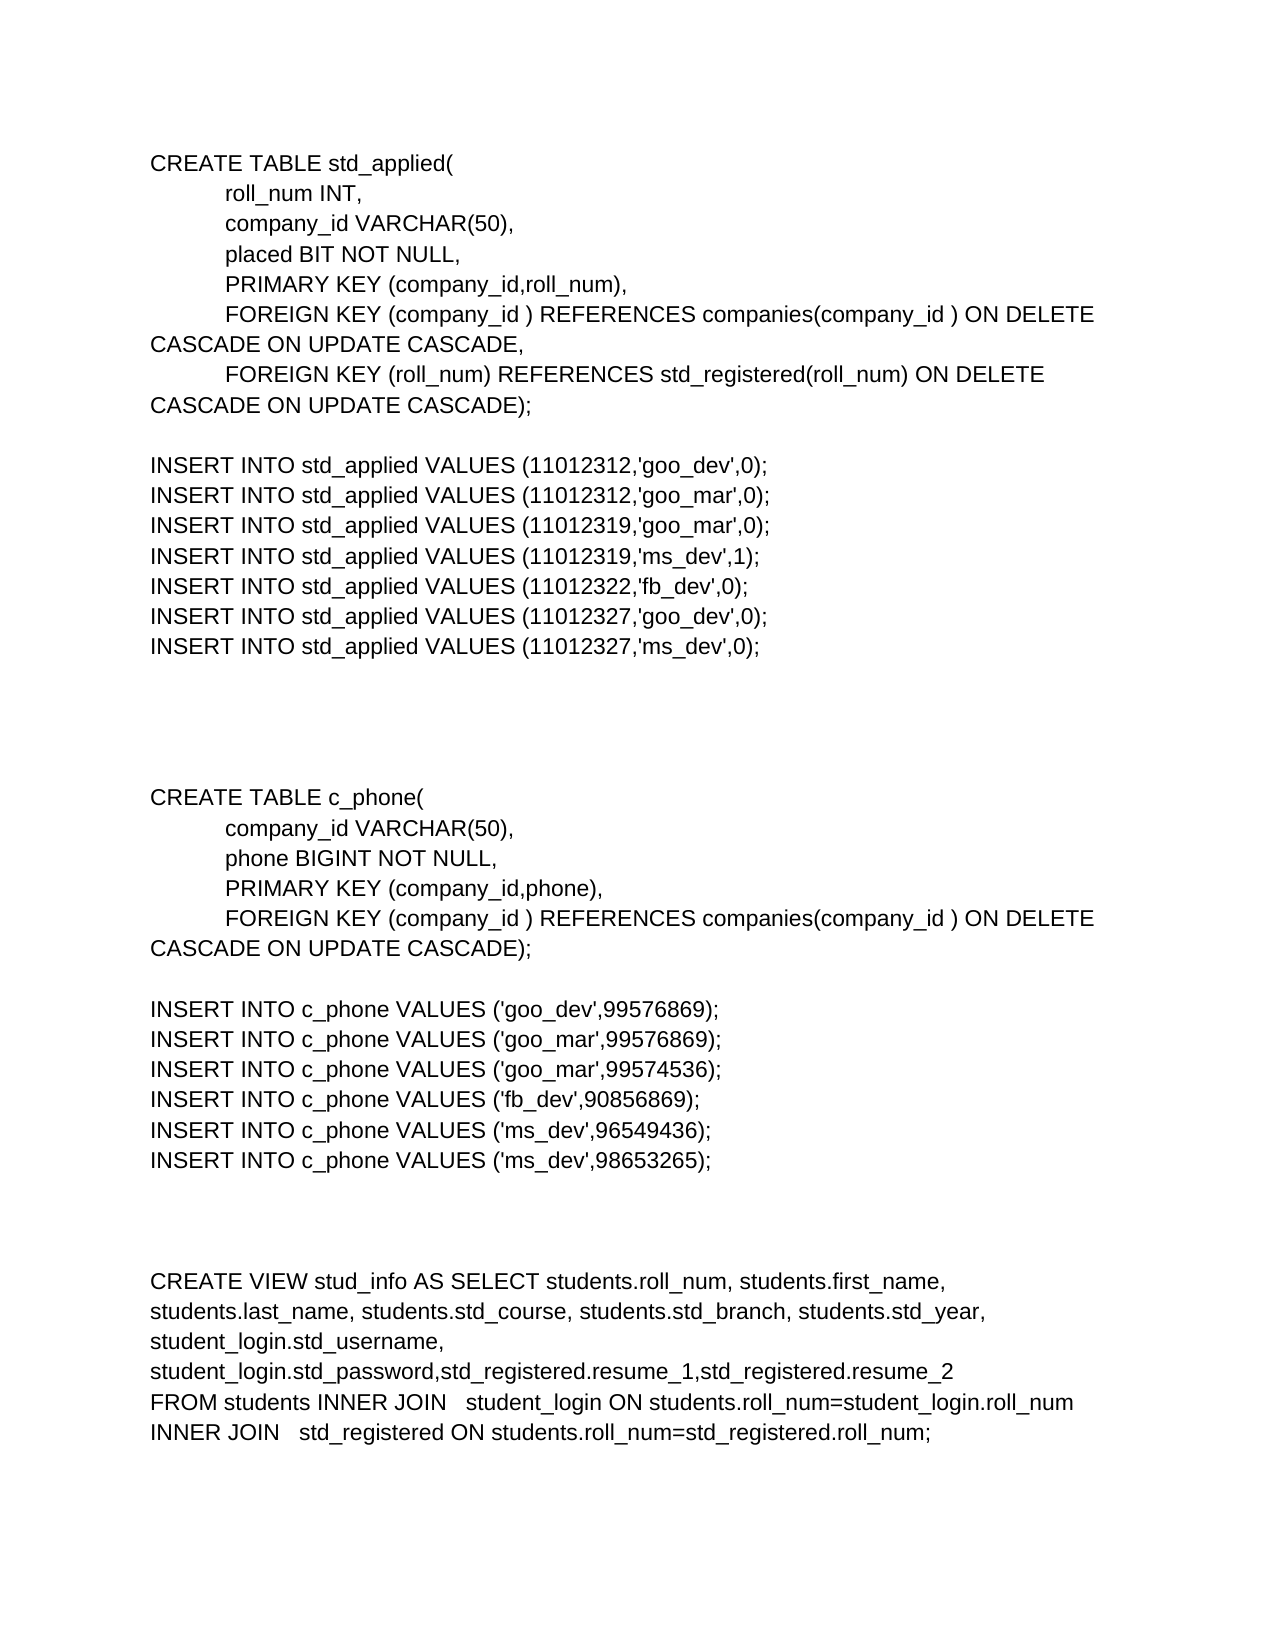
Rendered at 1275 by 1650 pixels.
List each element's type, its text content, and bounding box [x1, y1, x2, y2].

text INSERT INTO c_phone VALUES ('goo_dev',99576869); [150, 996, 1125, 1022]
text FOREIGN KEY (company_id ) REFERENCES companies(company_id ) ON DELETE CASCADE ON UPDATE CASCADE, [150, 301, 1125, 358]
text CREATE VIEW stud_info AS SELECT students.roll_num, students.first_name, students.last_name, students.std_course, students.std_branch, students.std_year, student_login.std_username, student_login.std_password,std_registered.resume_1,std_registered.resume_2 [150, 1268, 1125, 1385]
text company_id VARCHAR(50), [150, 814, 1125, 841]
text FROM students INNER JOIN student_login ON students.roll_num=student_login.roll_num INNER JOIN std_registered ON students.roll_num=std_registered.roll_num; [150, 1388, 1125, 1445]
text INSERT INTO std_applied VALUES (11012327,'goo_dev',0); [150, 603, 1125, 629]
text INSERT INTO std_applied VALUES (11012319,'goo_mar',0); [150, 512, 1125, 539]
text INSERT INTO c_phone VALUES ('goo_mar',99576869); [150, 1026, 1125, 1052]
text PRIMARY KEY (company_id,roll_num), [150, 271, 1125, 297]
text INSERT INTO c_phone VALUES ('fb_dev',90856869); [150, 1086, 1125, 1113]
text INSERT INTO std_applied VALUES (11012327,'ms_dev',0); [150, 633, 1125, 660]
text company_id VARCHAR(50), [150, 210, 1125, 237]
text INSERT INTO std_applied VALUES (11012319,'ms_dev',1); [150, 543, 1125, 569]
text PRIMARY KEY (company_id,phone), [150, 875, 1125, 901]
text INSERT INTO c_phone VALUES ('ms_dev',98653265); [150, 1147, 1125, 1173]
text INSERT INTO std_applied VALUES (11012312,'goo_mar',0); [150, 482, 1125, 509]
text roll_num INT, [150, 180, 1125, 207]
text INSERT INTO std_applied VALUES (11012322,'fb_dev',0); [150, 573, 1125, 599]
text CREATE TABLE std_applied( [150, 150, 1125, 176]
text placed BIT NOT NULL, [150, 241, 1125, 267]
text FOREIGN KEY (company_id ) REFERENCES companies(company_id ) ON DELETE CASCADE ON UPDATE CASCADE); [150, 905, 1125, 962]
text INSERT INTO c_phone VALUES ('ms_dev',96549436); [150, 1117, 1125, 1143]
text INSERT INTO c_phone VALUES ('goo_mar',99574536); [150, 1056, 1125, 1083]
text FOREIGN KEY (roll_num) REFERENCES std_registered(roll_num) ON DELETE CASCADE ON UPDATE CASCADE); [150, 361, 1125, 418]
text phone BIGINT NOT NULL, [150, 845, 1125, 871]
text CREATE TABLE c_phone( [150, 784, 1125, 811]
text INSERT INTO std_applied VALUES (11012312,'goo_dev',0); [150, 452, 1125, 478]
